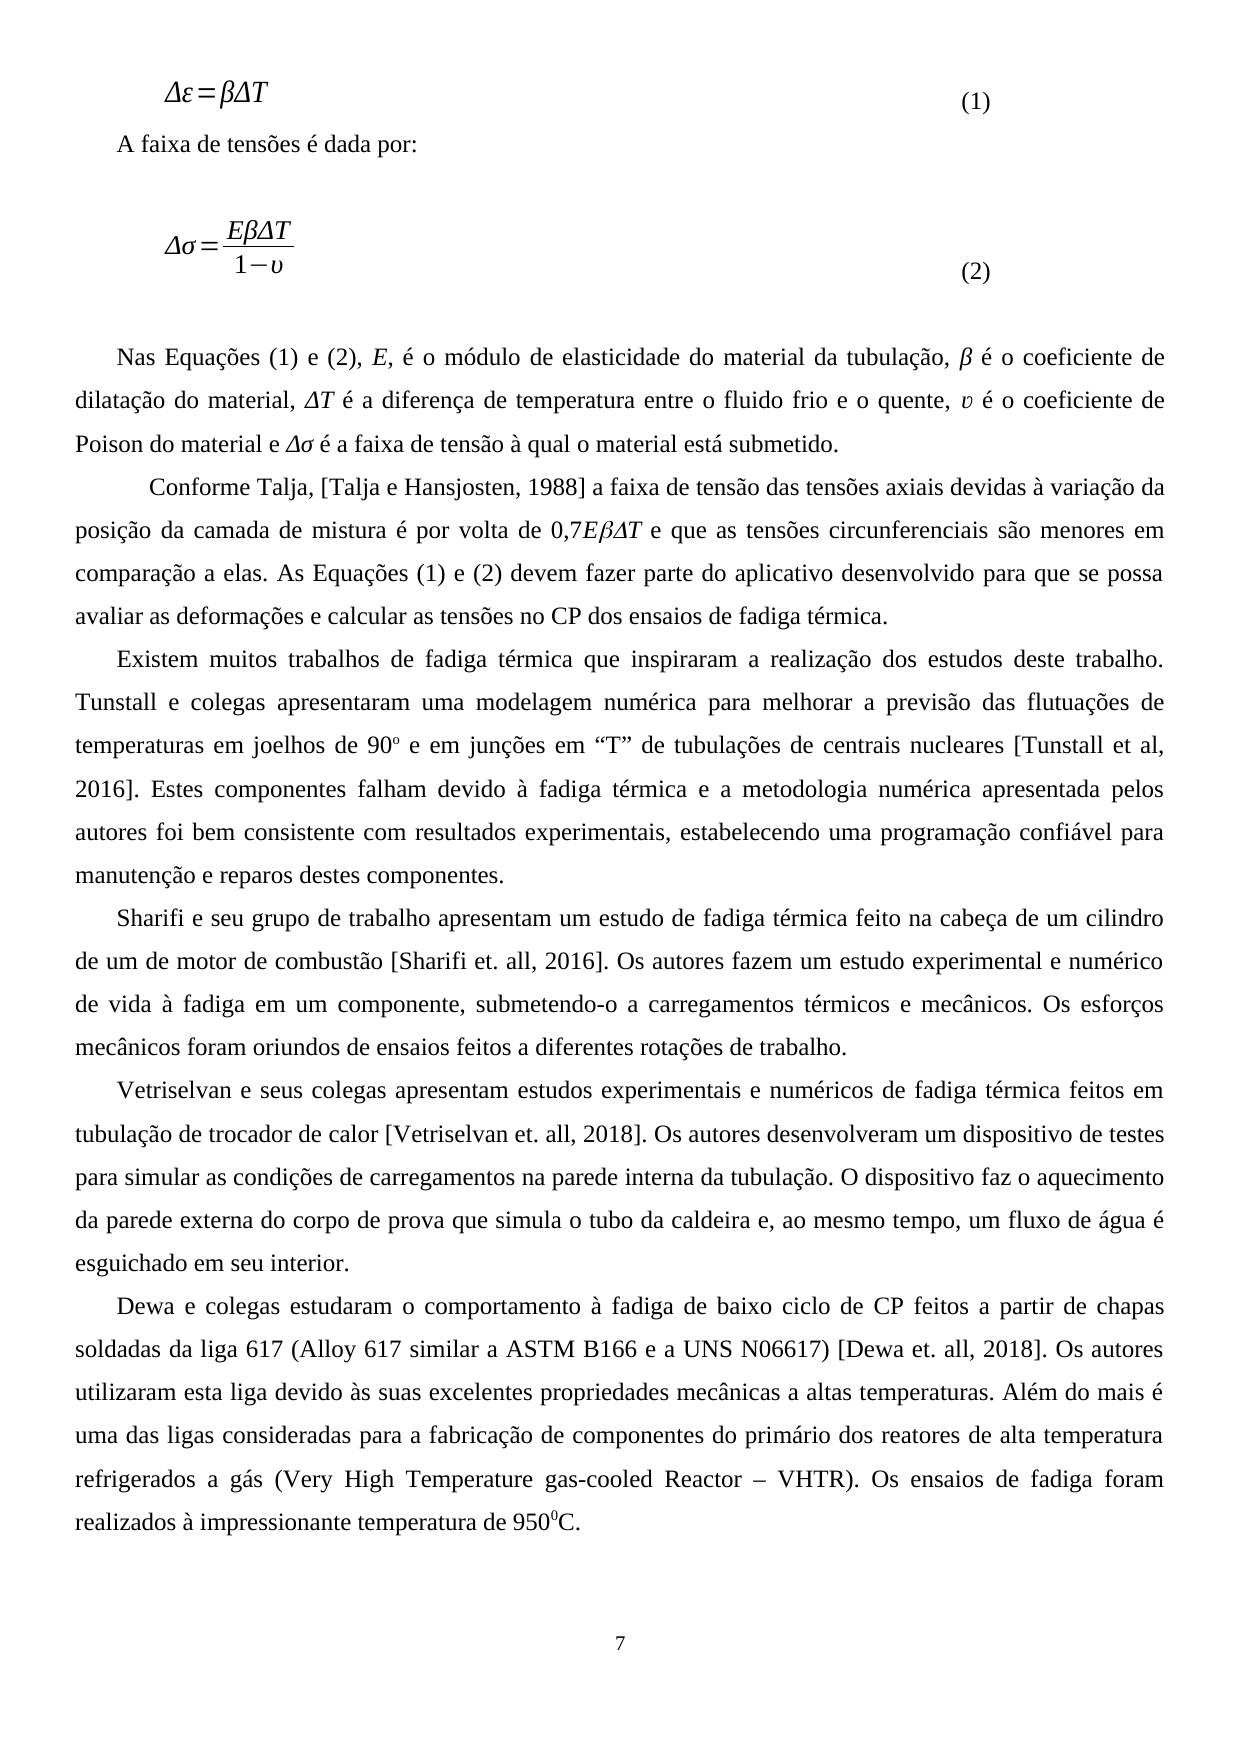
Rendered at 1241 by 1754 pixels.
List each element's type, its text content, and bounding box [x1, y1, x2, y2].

text Conforme Talja, [Talja e Hansjosten, 1988] a faixa de tensão das tensões axiais devidas à variação da posição da camada de mistura é por volta de 0,7ET e que as tensões circunferenciais são menores em comparação a elas. As Equações (1) e (2) devem fazer parte do aplicativo desenvolvido para que se possa avaliar as deformações e calcular as tensões no CP dos ensaios de fadiga térmica. [75, 472, 1165, 630]
text Nas Equações (1) e (2), E, é o módulo de elasticidade do material da tubulação, β é o coeficiente de dilatação do material, ΔT é a diferença de temperatura entre o fluido frio e o quente, ʋ é o coeficiente de Poison do material e Δσ é a faixa de tensão à qual o material está submetido. [75, 342, 1165, 457]
text Vetriselvan e seus colegas apresentam estudos experimentais e numéricos de fadiga térmica feitos em tubulação de trocador de calor [Vetriselvan et. all, 2018]. Os autores desenvolveram um dispositivo de testes para simular as condições de carregamentos na parede interna da tubulação. O dispositivo faz o aquecimento da parede externa do corpo de prova que simula o tubo da caldeira e, ao mesmo tempo, um fluxo de água é esguichado em seu interior. [75, 1076, 1165, 1277]
text Sharifi e seu grupo de trabalho apresentam um estudo de fadiga térmica feito na cabeça de um cilindro de um de motor de combustão [Sharifi et. all, 2016]. Os autores fazem um estudo experimental e numérico de vida à fadiga em um componente, submetendo-o a carregamentos térmicos e mecânicos. Os esforços mecânicos foram oriundos de ensaios feitos a diferentes rotações de trabalho. [75, 903, 1165, 1061]
text (1) [75, 75, 1165, 115]
text Existem muitos trabalhos de fadiga térmica que inspiraram a realização dos estudos deste trabalho. Tunstall e colegas apresentaram uma modelagem numérica para melhorar a previsão das flutuações de temperaturas em joelhos de 90o e em junções em “T” de tubulações de centrais nucleares [Tunstall et al, 2016]. Estes componentes falham devido à fadiga térmica e a metodologia numérica apresentada pelos autores foi bem consistente com resultados experimentais, estabelecendo uma programação confiável para manutenção e reparos destes componentes. [75, 644, 1165, 889]
text (2) [75, 215, 1165, 285]
text A faixa de tensões é dada por: [75, 129, 1165, 158]
text Dewa e colegas estudaram o comportamento à fadiga de baixo ciclo de CP feitos a partir de chapas soldadas da liga 617 (Alloy 617 similar a ASTM B166 e a UNS N06617) [Dewa et. all, 2018]. Os autores utilizaram esta liga devido às suas excelentes propriedades mecânicas a altas temperaturas. Além do mais é uma das ligas consideradas para a fabricação de componentes do primário dos reatores de alta temperatura refrigerados a gás (Very High Temperature gas-cooled Reactor – VHTR). Os ensaios de fadiga foram realizados à impressionante temperatura de 9500C. [75, 1291, 1165, 1536]
